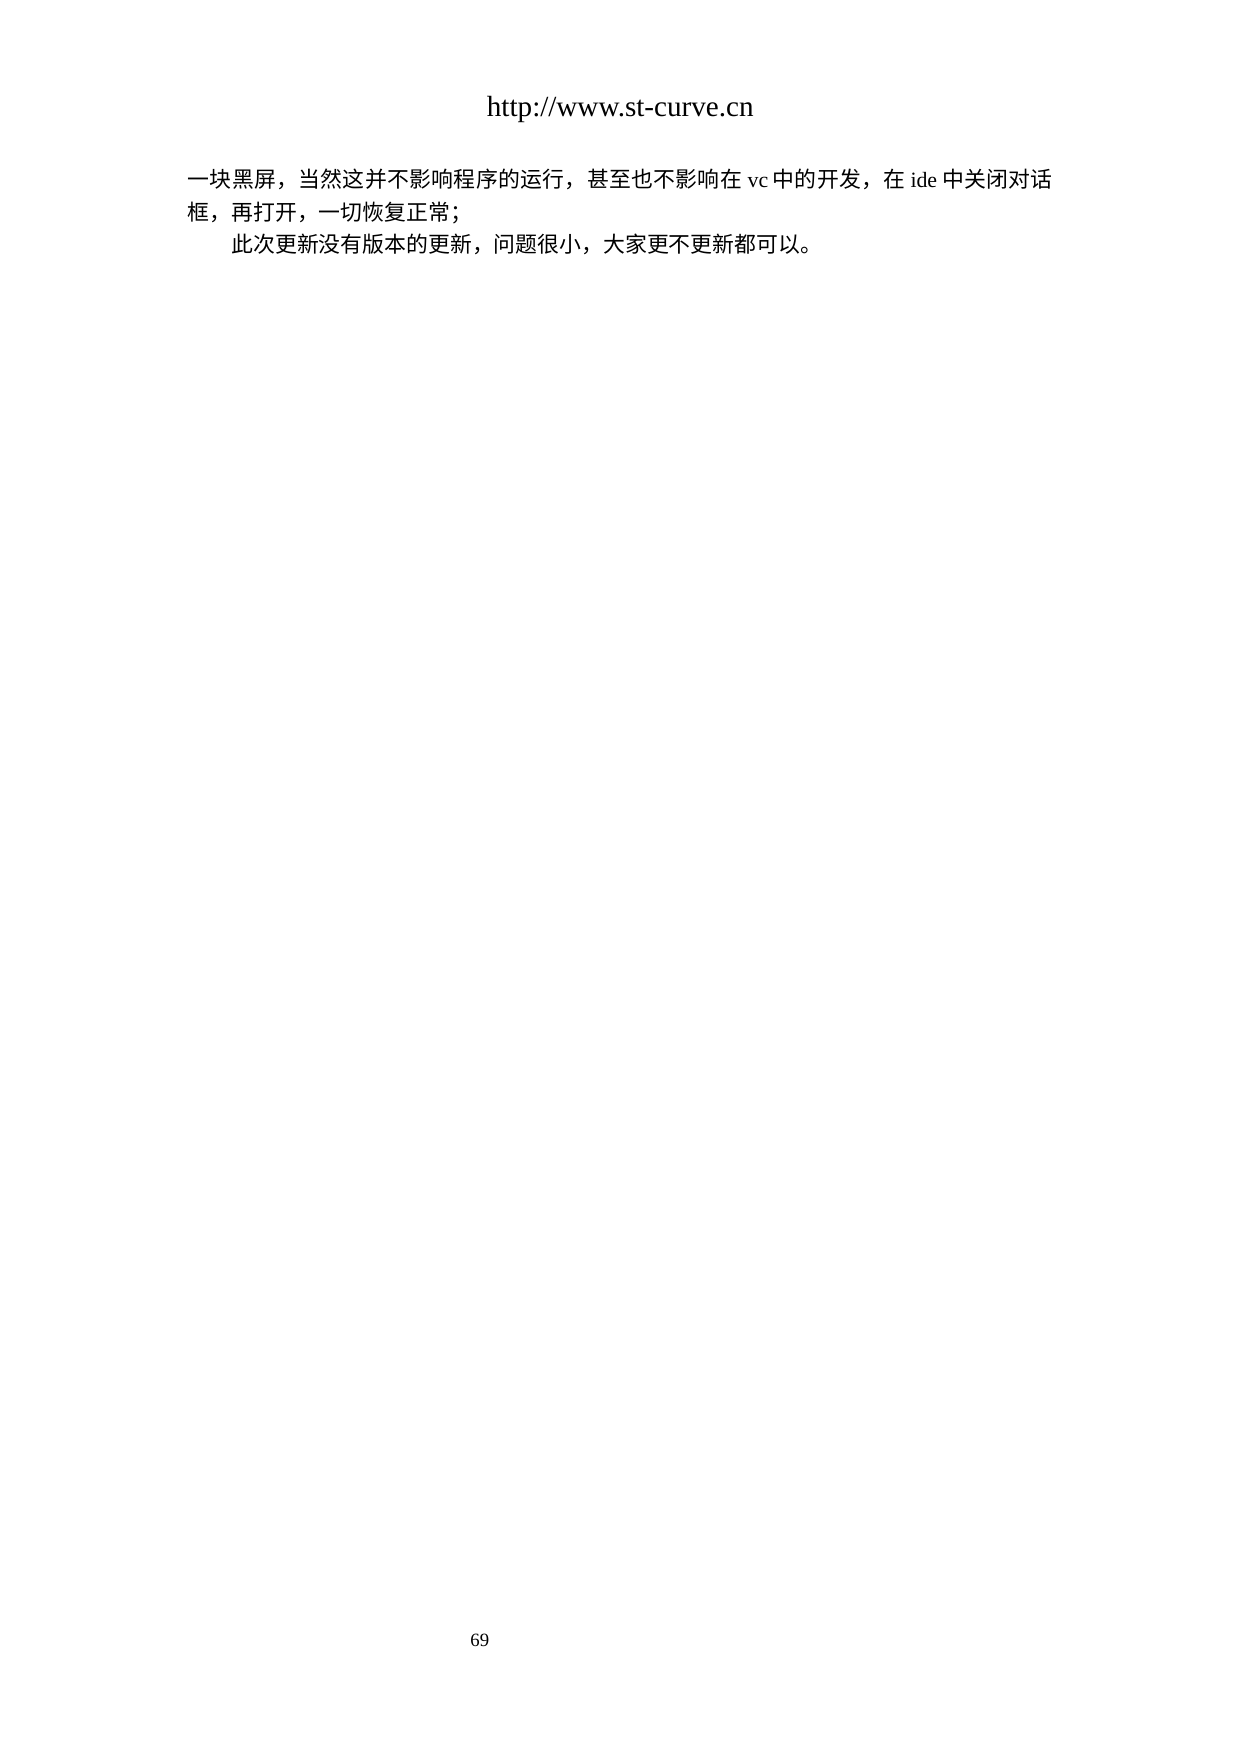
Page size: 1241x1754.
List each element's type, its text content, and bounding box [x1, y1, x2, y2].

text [187, 162, 1053, 227]
text 此次更新没有版本的更新，问题很小，大家更不更新都可以。 [187, 227, 1053, 259]
